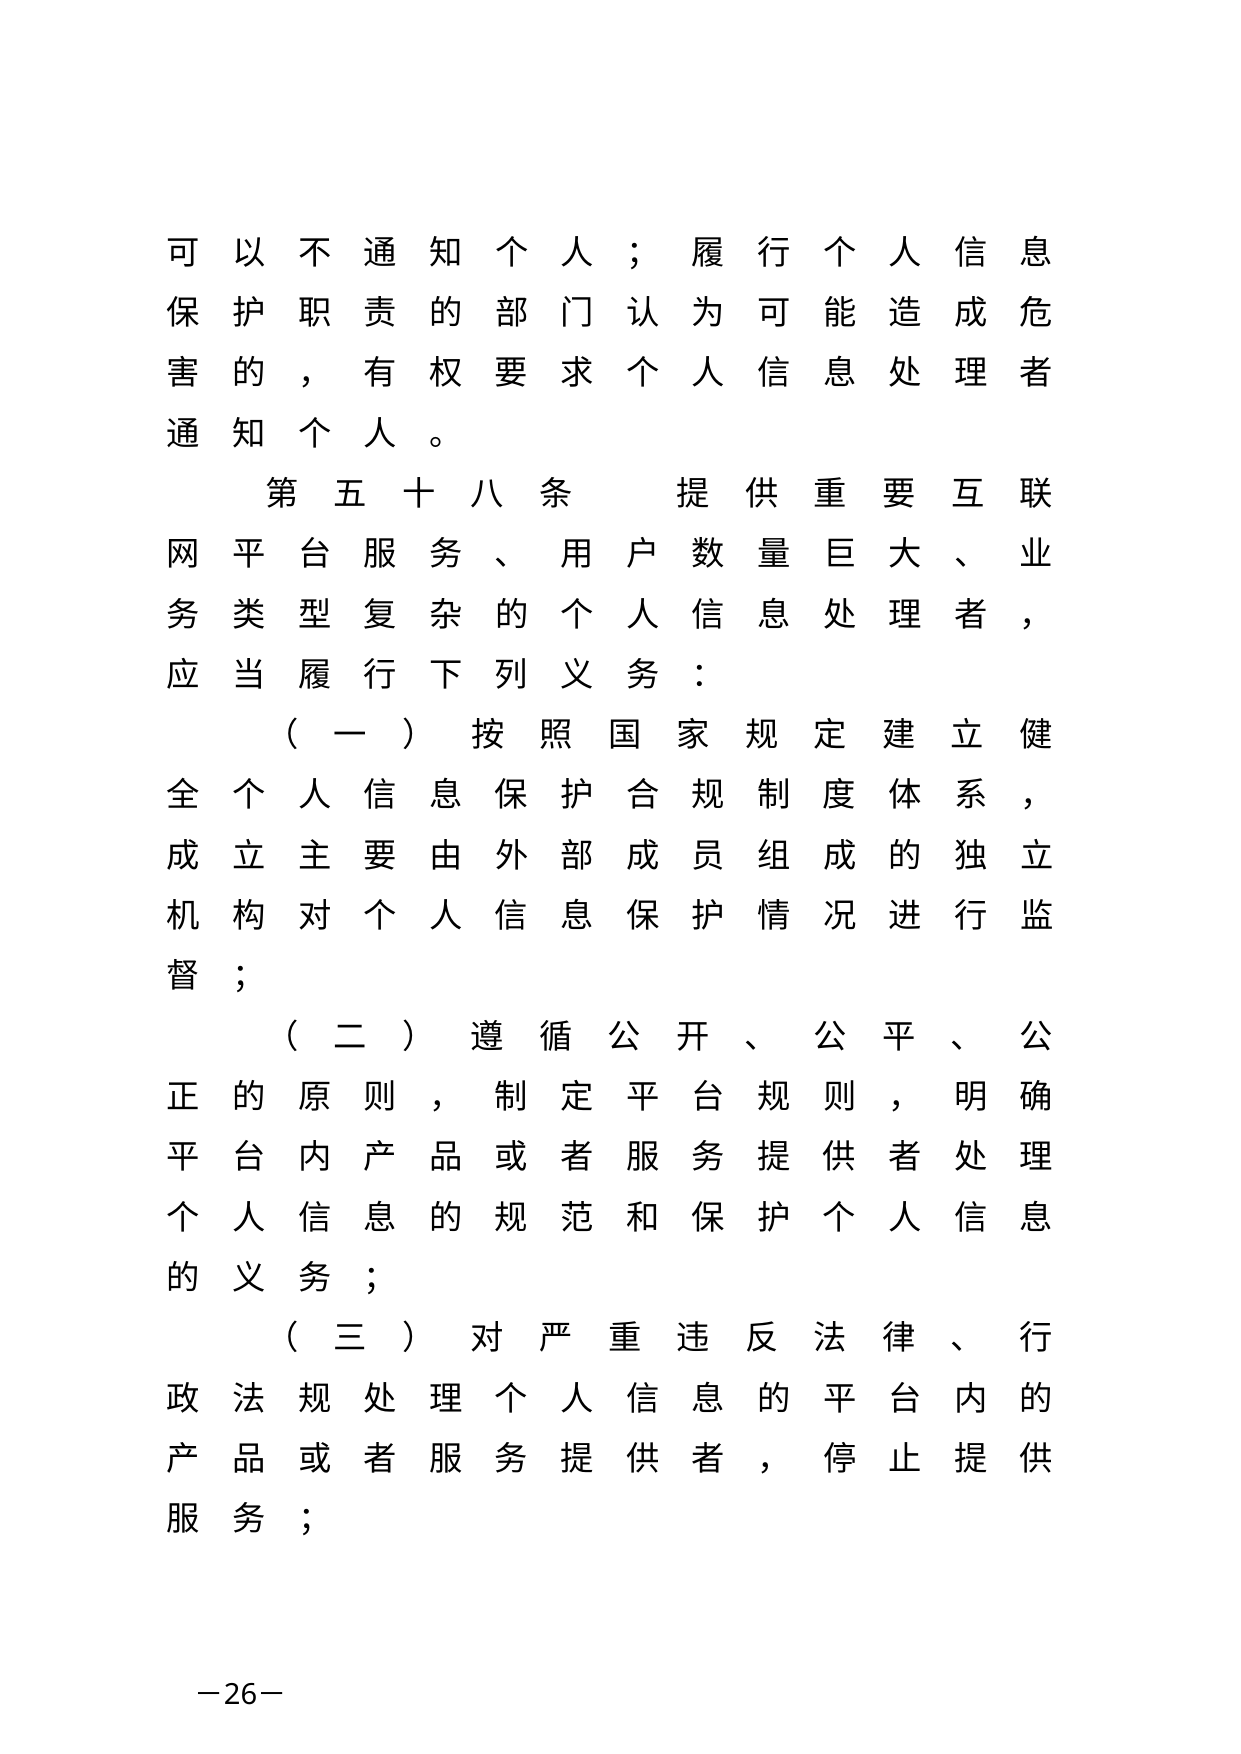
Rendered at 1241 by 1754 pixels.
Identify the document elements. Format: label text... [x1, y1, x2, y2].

text 第五十八条 提供重要互联网平台服务、用户数量巨大、业务类型复杂的个人信息处理者，应当履行下列义务： [167, 461, 1085, 702]
text （一）按照国家规定建立健全个人信息保护合规制度体系，成立主要由外部成员组成的独立机构对个人信息保护情况进行监督； [167, 702, 1085, 1003]
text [167, 219, 1085, 461]
text （三）对严重违反法律、行政法规处理个人信息的平台内的产品或者服务提供者，停止提供服务； [167, 1305, 1085, 1546]
text （二）遵循公开、公平、公正的原则，制定平台规则，明确平台内产品或者服务提供者处理个人信息的规范和保护个人信息的义务； [167, 1003, 1085, 1305]
